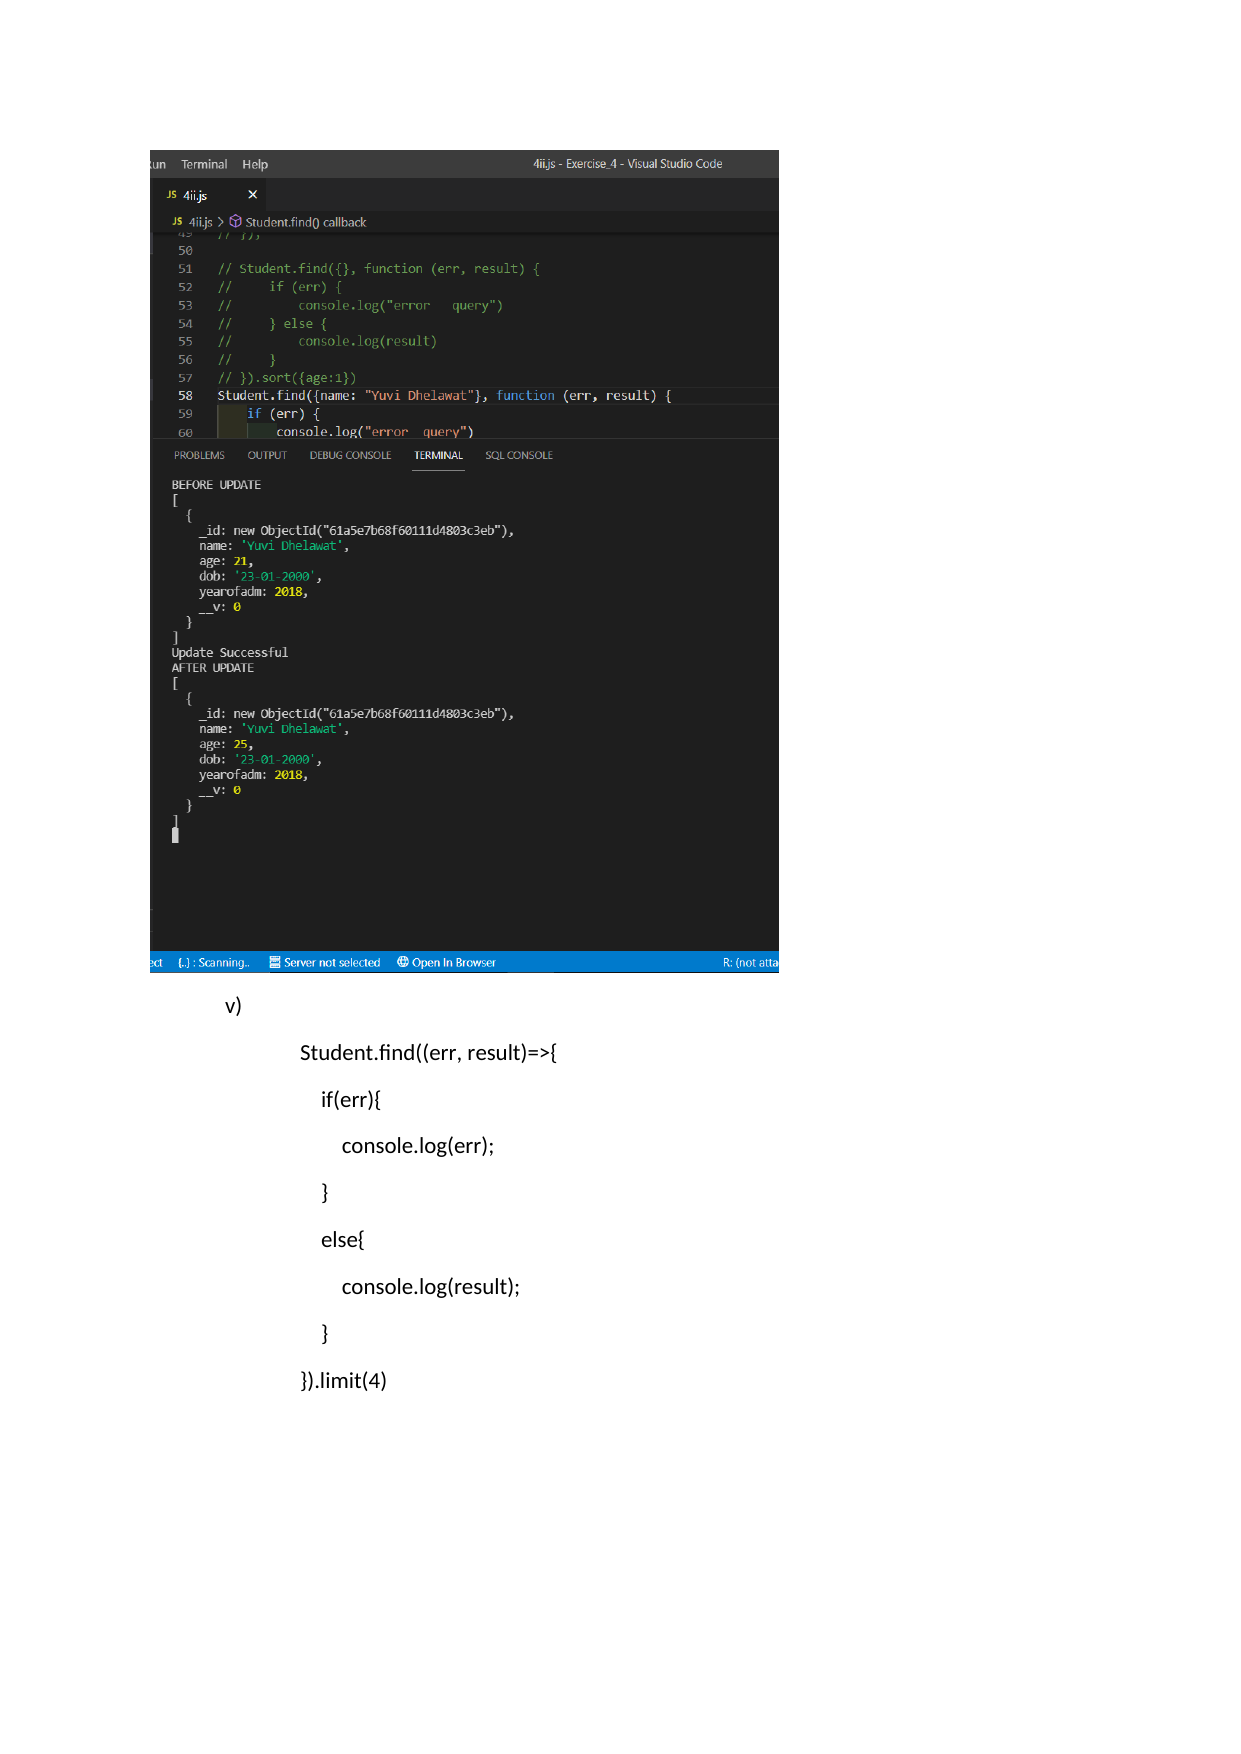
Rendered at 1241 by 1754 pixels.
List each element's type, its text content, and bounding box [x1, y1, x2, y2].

text if(err){ [300, 1085, 1090, 1113]
text Student.find((err, result)=>{ [300, 1038, 1090, 1066]
text } [300, 1178, 1090, 1207]
text } [300, 1319, 1090, 1347]
text console.log(err); [300, 1132, 1090, 1160]
text }).limit(4) [300, 1366, 1090, 1394]
text console.log(result); [300, 1272, 1090, 1300]
picture [150, 150, 779, 973]
text else{ [300, 1225, 1090, 1253]
